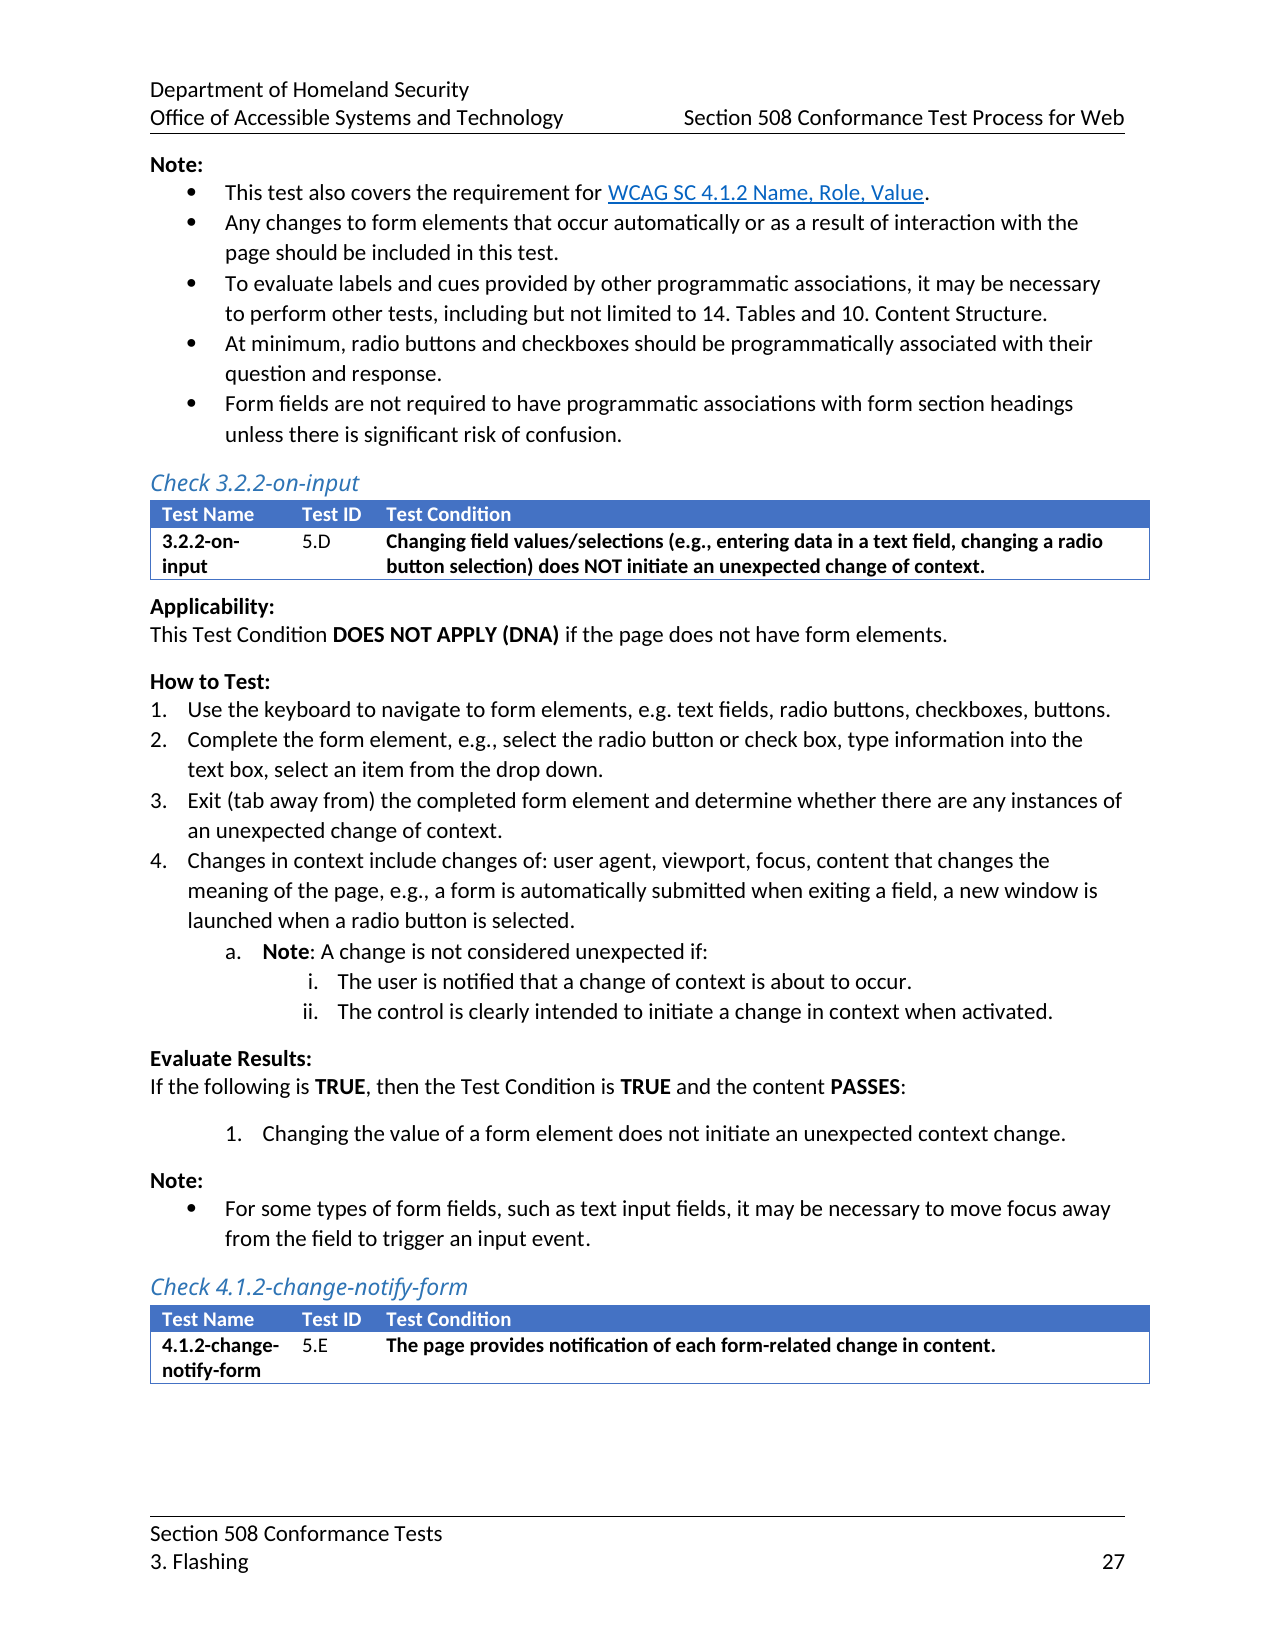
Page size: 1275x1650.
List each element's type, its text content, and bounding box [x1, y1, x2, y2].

text If the following is TRUE, then the Test Condition is TRUE and the content PASSES: [150, 1072, 1125, 1100]
table_cell The page provides notification of each form-related change in content. [375, 1332, 1149, 1383]
table_cell Changing field values/selections (e.g., entering data in a text field, changing a radio button selection) does NOT initiate an unexpected change of context. [375, 528, 1149, 579]
list Exit (tab away from) the completed form element and determine whether there are any instances of an unexpected change of context. [150, 786, 1125, 844]
subtitle Evaluate Results: [150, 1044, 1125, 1072]
list Use the keyboard to navigate to form elements, e.g. text fields, radio buttons, checkboxes, buttons. [150, 695, 1125, 723]
table_header Test ID [291, 1306, 375, 1331]
subtitle Note: [150, 1166, 1125, 1194]
list The control is clearly intended to initiate a change in context when activated. [319, 997, 1125, 1025]
table_cell 5.E [291, 1332, 375, 1383]
list Form fields are not required to have programmatic associations with form section headings unless there is significant risk of confusion. [187, 389, 1125, 448]
list For some types of form fields, such as text input fields, it may be necessary to move focus away from the field to trigger an input event. [187, 1194, 1125, 1252]
subtitle Note: [150, 150, 1125, 178]
table_header Test ID [291, 501, 375, 527]
list Note: A change is not considered unexpected if: [225, 937, 1125, 965]
list This test also covers the requirement for WCAG SC 4.1.2 Name, Role, Value. [187, 178, 1125, 206]
table_header Test Condition [375, 501, 1149, 527]
table_header Test Name [151, 501, 291, 527]
table_cell 5.D [291, 528, 375, 579]
list Complete the form element, e.g., select the radio button or check box, type information into the text box, select an item from the drop down. [150, 725, 1125, 783]
subtitle Check 3.2.2-on-input [150, 467, 1125, 498]
list To evaluate labels and cues provided by other programmatic associations, it may be necessary to perform other tests, including but not limited to 14. Tables and 10. Content Structure. [187, 269, 1125, 327]
subtitle Applicability: [150, 592, 1125, 620]
subtitle How to Test: [150, 667, 1125, 695]
list At minimum, radio buttons and checkboxes should be programmatically associated with their question and response. [187, 329, 1125, 387]
list Any changes to form elements that occur automatically or as a result of interaction with the page should be included in this test. [187, 208, 1125, 266]
list Changes in context include changes of: user agent, viewport, focus, content that changes the meaning of the page, e.g., a form is automatically submitted when exiting a field, a new window is launched when a radio button is selected. [150, 846, 1125, 934]
list The user is notified that a change of context is about to occur. [319, 967, 1125, 995]
text This Test Condition DOES NOT APPLY (DNA) if the page does not have form elements. [150, 620, 1125, 648]
table_header Test Condition [375, 1306, 1149, 1331]
table_cell 3.2.2-on-input [151, 528, 291, 579]
list Changing the value of a form element does not initiate an unexpected context change. [225, 1119, 1125, 1147]
table_cell 4.1.2-change-notify-form [151, 1332, 291, 1383]
subtitle Check 4.1.2-change-notify-form [150, 1271, 1125, 1302]
table_header Test Name [151, 1306, 291, 1331]
